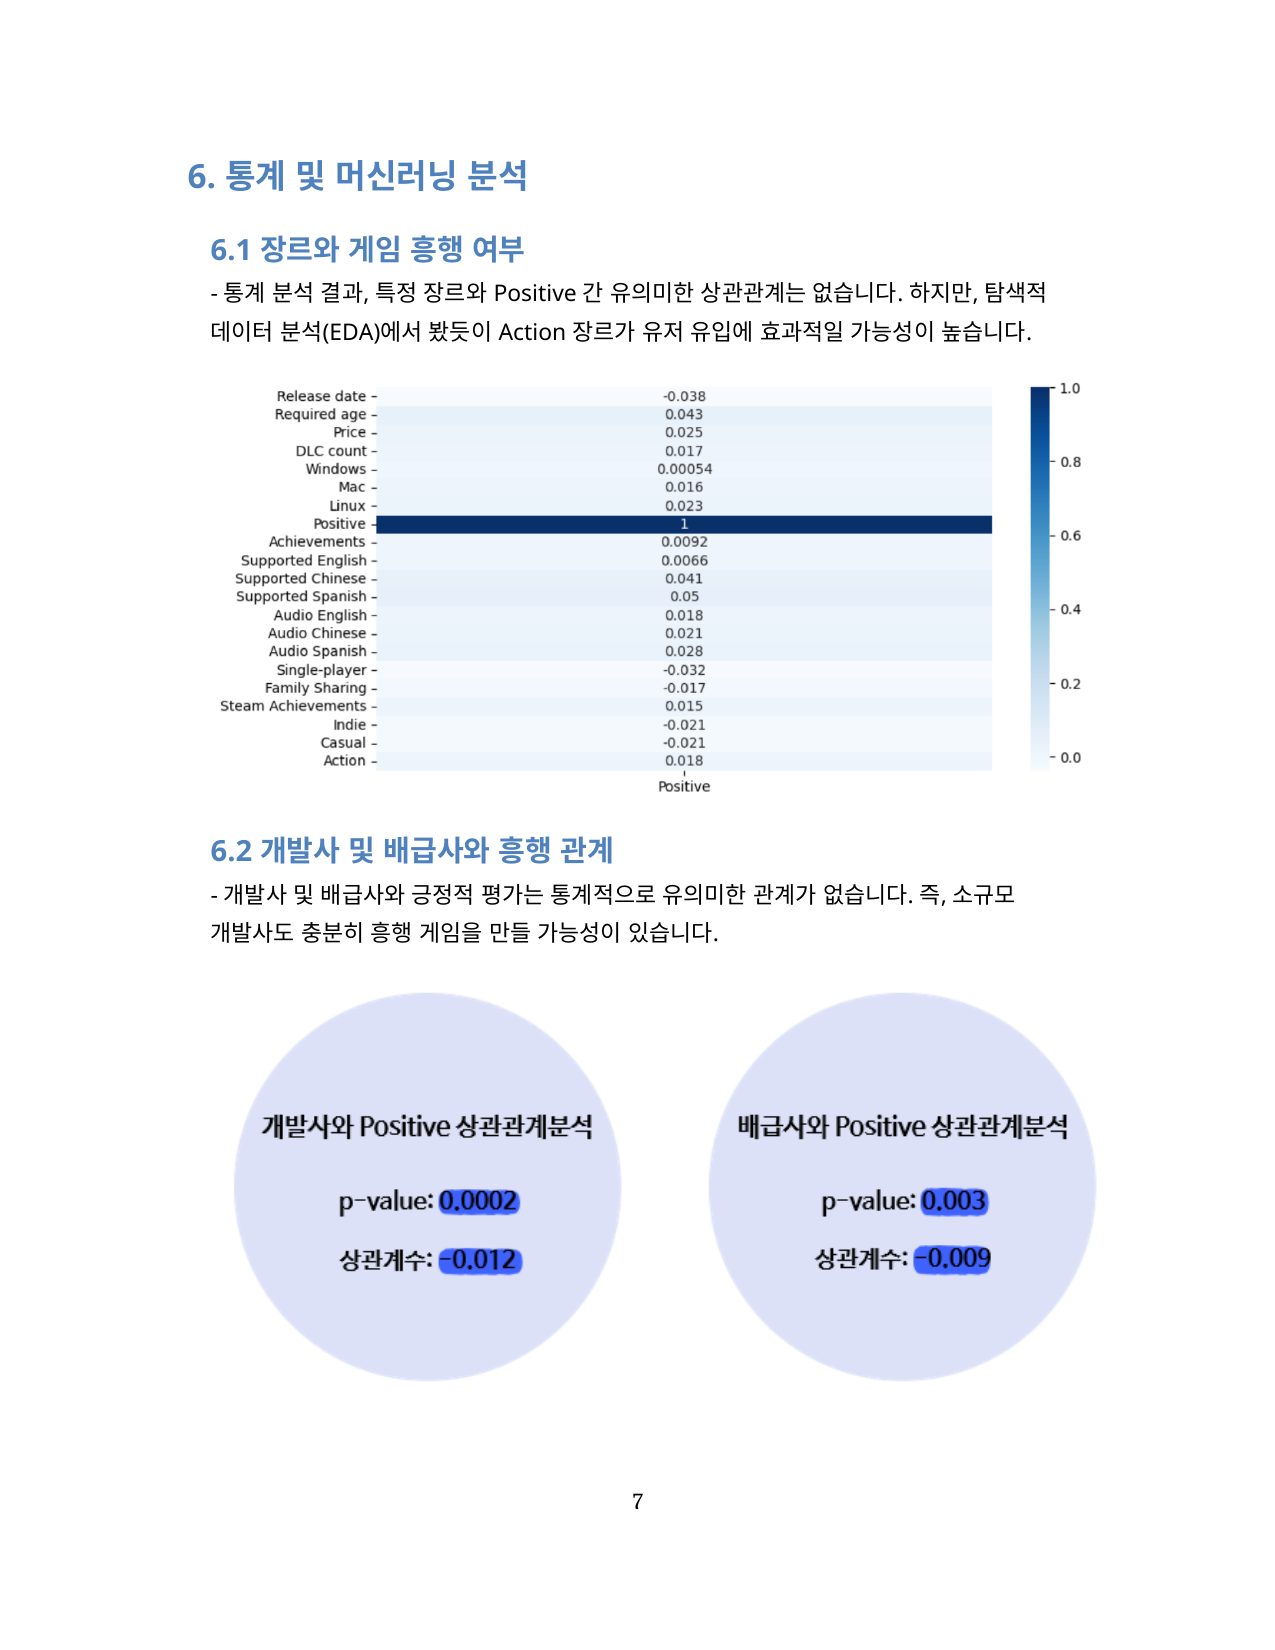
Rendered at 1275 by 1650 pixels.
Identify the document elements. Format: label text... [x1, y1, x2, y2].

picture [210, 974, 1111, 1396]
subtitle 6.1 장르와 게임 흥행 여부 [210, 226, 1087, 269]
text - 통계 분석 결과, 특정 장르와 Positive 간 유의미한 상관관계는 없습니다. 하지만, 탐색적 데이터 분석(EDA)에서 봤듯이 Action 장르가 유저 유입에 효과적일 가능성이 높습니다. [210, 275, 1087, 347]
picture [210, 372, 1090, 804]
text - 개발사 및 배급사와 긍정적 평가는 통계적으로 유의미한 관계가 없습니다. 즉, 소규모 개발사도 충분히 흥행 게임을 만들 가능성이 있습니다. [210, 877, 1087, 948]
subtitle 6.2 개발사 및 배급사와 흥행 관계 [210, 828, 1087, 870]
subtitle 6. 통계 및 머신러닝 분석 [187, 150, 1087, 198]
